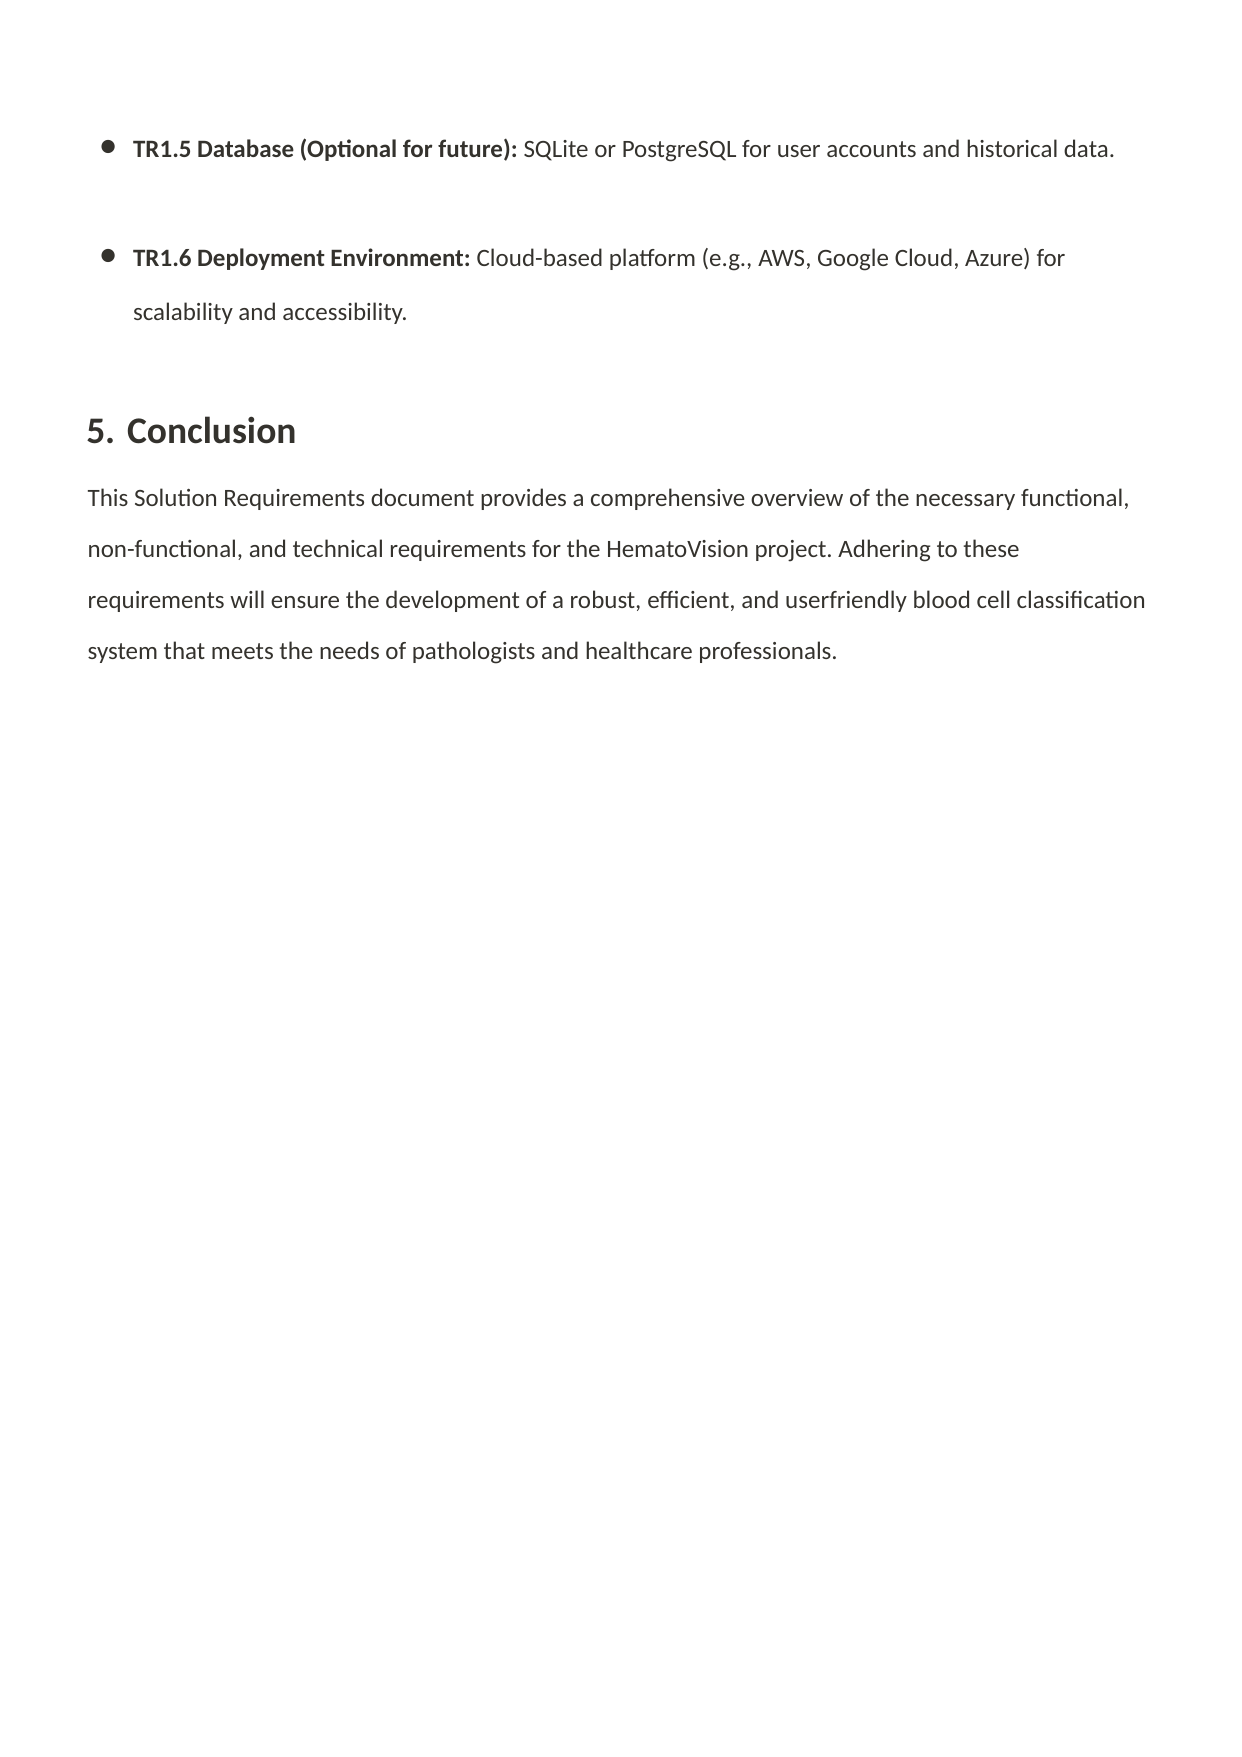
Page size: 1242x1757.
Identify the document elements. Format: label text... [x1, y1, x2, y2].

subtitle Conclusion [86, 407, 1154, 453]
list TR1.5 Database (Optional for future): SQLite or PostgreSQL for user accounts and historical data. [98, 121, 1154, 166]
list TR1.6 Deployment Environment: Cloud-based platform (e.g., AWS, Google Cloud, Azure) for scalability and accessibility. [98, 230, 1154, 327]
text This Solution Requirements document provides a comprehensive overview of the necessary functional, non-functional, and technical requirements for the HematoVision project. Adhering to these requirements will ensure the development of a robust, efficient, and userfriendly blood cell classification system that meets the needs of pathologists and healthcare professionals. [87, 482, 1154, 666]
